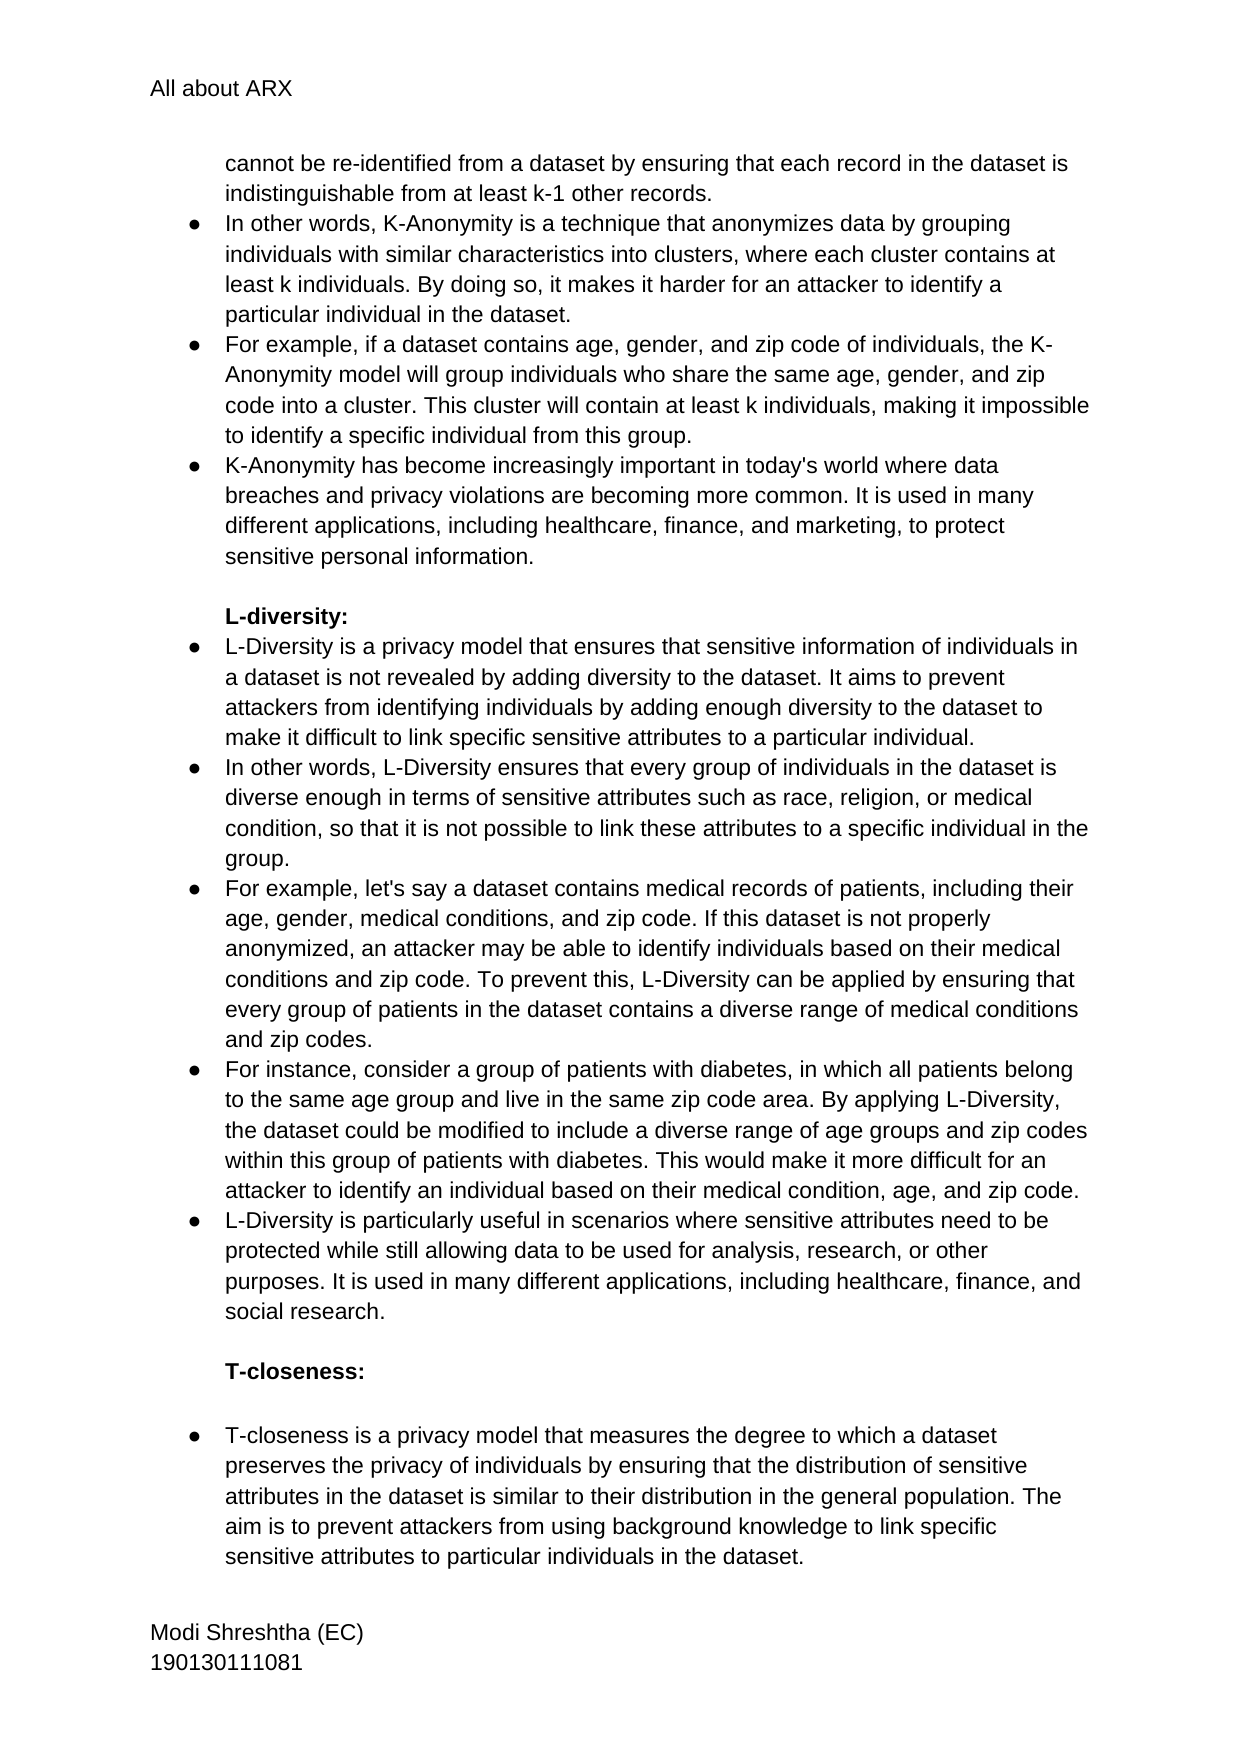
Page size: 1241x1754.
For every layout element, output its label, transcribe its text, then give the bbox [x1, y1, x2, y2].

list In other words, L-Diversity ensures that every group of individuals in the dataset is diverse enough in terms of sensitive attributes such as race, religion, or medical condition, so that it is not possible to link these attributes to a specific individual in the group. [187, 754, 1090, 871]
list L-Diversity is a privacy model that ensures that sensitive information of individuals in a dataset is not revealed by adding diversity to the dataset. It aims to prevent attackers from identifying individuals by adding enough diversity to the dataset to make it difficult to link specific sensitive attributes to a particular individual. [187, 633, 1090, 750]
list In other words, K-Anonymity is a technique that anonymizes data by grouping individuals with similar characteristics into clusters, where each cluster contains at least k individuals. By doing so, it makes it harder for an attacker to identify a particular individual in the dataset. [187, 210, 1090, 327]
list For instance, consider a group of patients with diabetes, in which all patients belong to the same age group and live in the same zip code area. By applying L-Diversity, the dataset could be modified to include a diverse range of age groups and zip codes within this group of patients with diabetes. This would make it more difficult for an attacker to identify an individual based on their medical condition, age, and zip code. [187, 1056, 1090, 1203]
list L-Diversity is particularly useful in scenarios where sensitive attributes need to be protected while still allowing data to be used for analysis, research, or other purposes. It is used in many different applications, including healthcare, finance, and social research. [187, 1207, 1090, 1324]
list For example, let's say a dataset contains medical records of patients, including their age, gender, medical conditions, and zip code. If this dataset is not properly anonymized, an attacker may be able to identify individuals based on their medical conditions and zip code. To prevent this, L-Diversity can be applied by ensuring that every group of patients in the dataset contains a diverse range of medical conditions and zip codes. [187, 875, 1090, 1052]
list For example, if a dataset contains age, gender, and zip code of individuals, the K-Anonymity model will group individuals who share the same age, gender, and zip code into a cluster. This cluster will contain at least k individuals, making it impossible to identify a specific individual from this group. [187, 331, 1090, 448]
list K-Anonymity has become increasingly important in today's world where data breaches and privacy violations are becoming more common. It is used in many different applications, including healthcare, finance, and marketing, to protect sensitive personal information. [187, 452, 1090, 569]
text T-closeness: [225, 1358, 1090, 1385]
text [225, 150, 1090, 207]
list T-closeness is a privacy model that measures the degree to which a dataset preserves the privacy of individuals by ensuring that the distribution of sensitive attributes in the dataset is similar to their distribution in the general population. The aim is to prevent attackers from using background knowledge to link specific sensitive attributes to particular individuals in the dataset. [187, 1422, 1090, 1569]
text L-diversity: [225, 603, 1090, 629]
